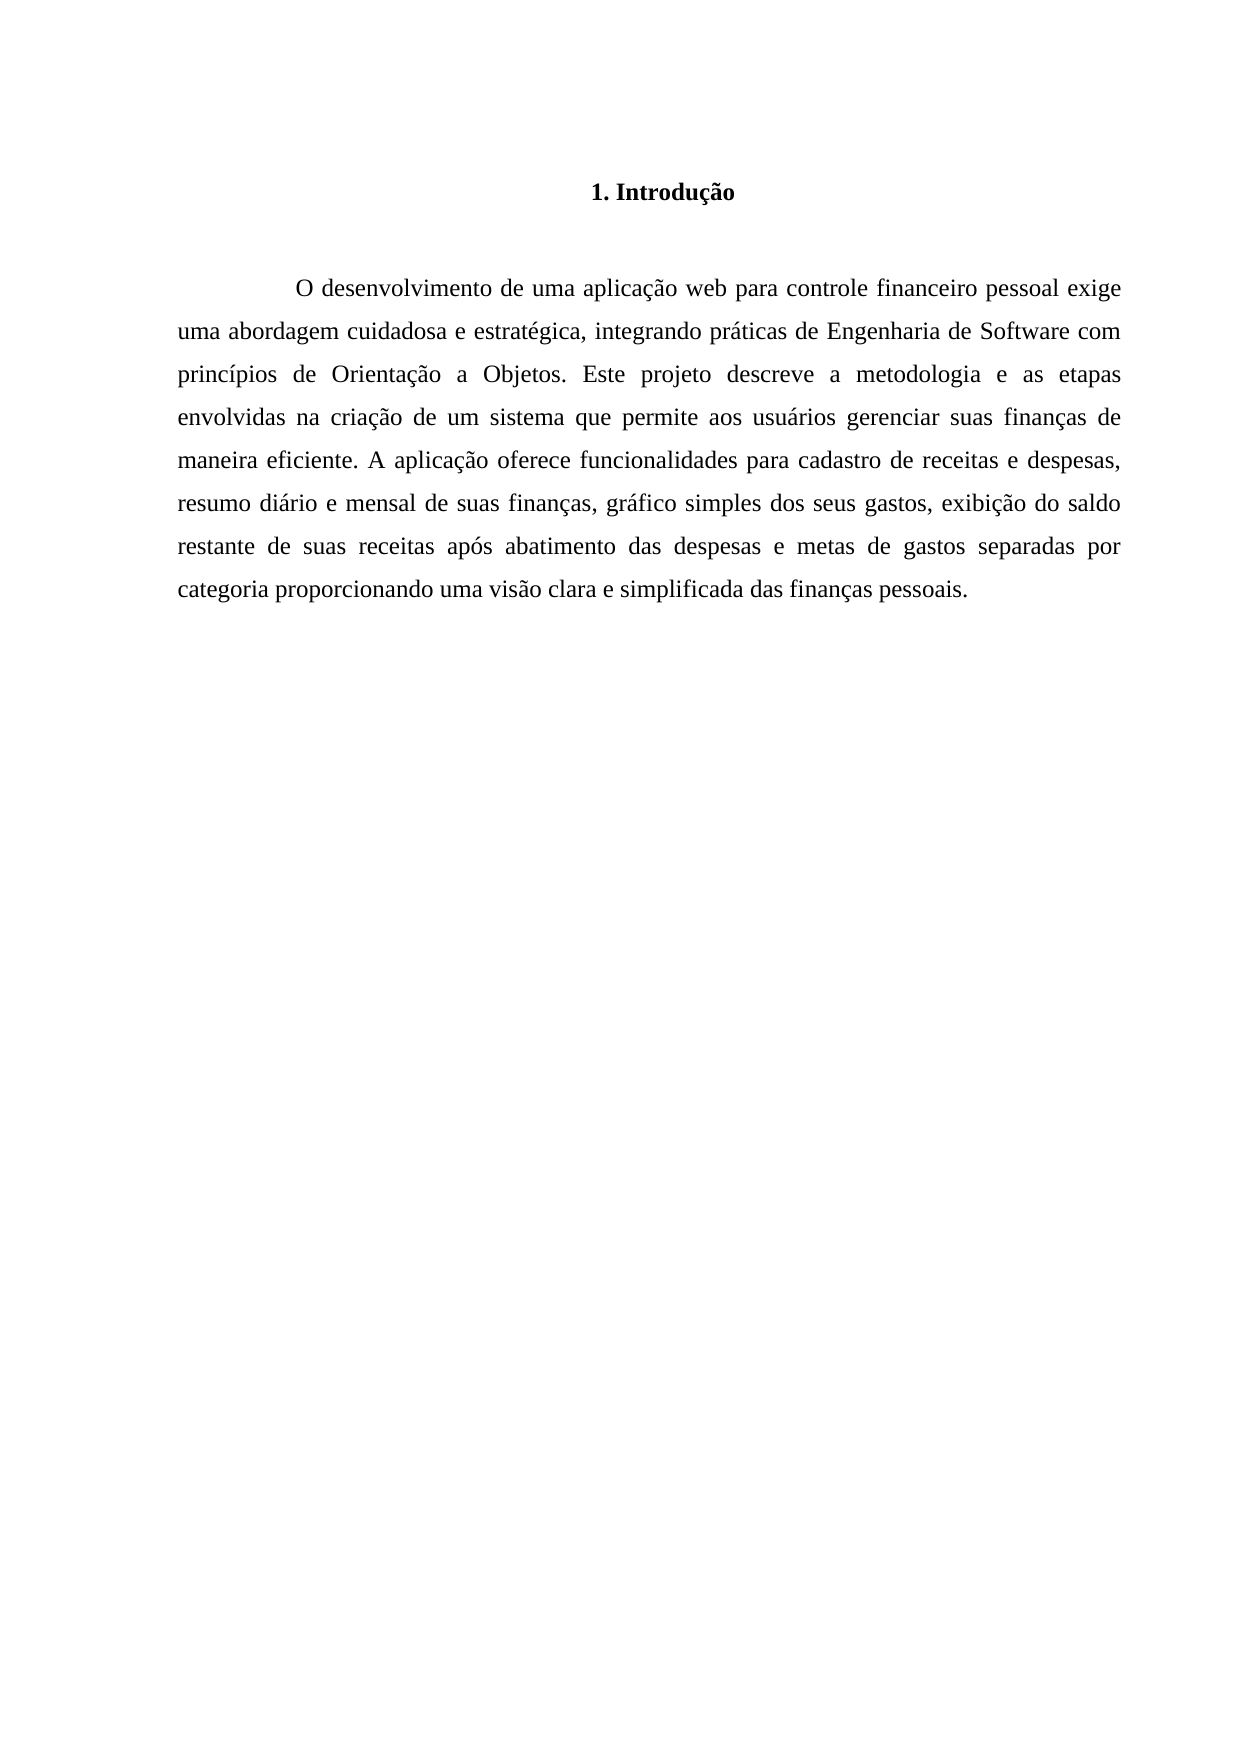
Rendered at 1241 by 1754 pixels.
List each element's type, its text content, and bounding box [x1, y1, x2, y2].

text O desenvolvimento de uma aplicação web para controle financeiro pessoal exige uma abordagem cuidadosa e estratégica, integrando práticas de Engenharia de Software com princípios de Orientação a Objetos. Este projeto descreve a metodologia e as etapas envolvidas na criação de um sistema que permite aos usuários gerenciar suas finanças de maneira eficiente. A aplicação oferece funcionalidades para cadastro de receitas e despesas, resumo diário e mensal de suas finanças, gráfico simples dos seus gastos, exibição do saldo restante de suas receitas após abatimento das despesas e metas de gastos separadas por categoria proporcionando uma visão clara e simplificada das finanças pessoais. [177, 273, 1122, 603]
text 1. Introdução [177, 177, 1122, 206]
